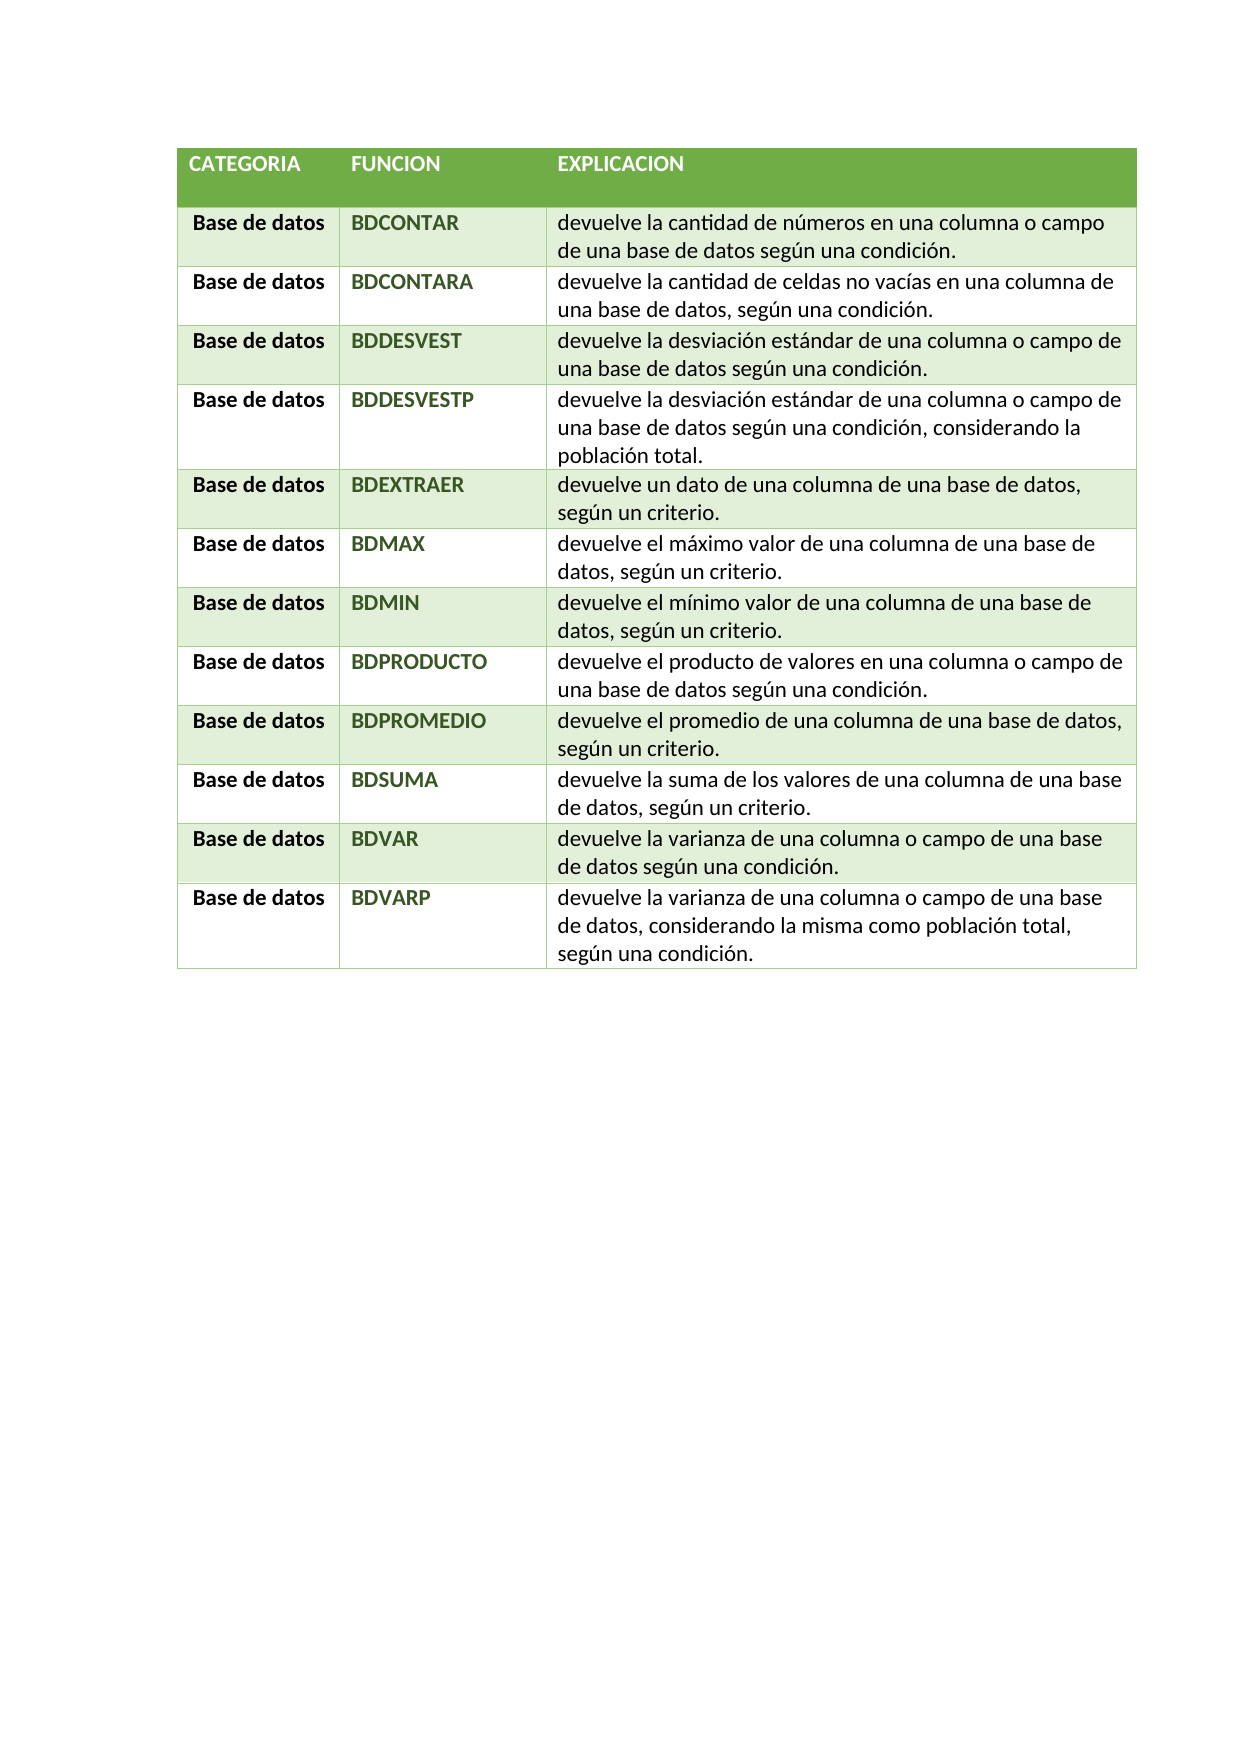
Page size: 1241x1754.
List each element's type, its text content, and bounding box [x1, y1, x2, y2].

table_header CATEGORIA [178, 149, 339, 207]
table_cell Base de datos [178, 765, 339, 823]
table_cell BDPROMEDIO [340, 706, 546, 764]
table_header FUNCION [340, 149, 546, 207]
table_cell Base de datos [178, 267, 339, 325]
table_cell devuelve la suma de los valores de una columna de una base de datos, según un criterio. [547, 765, 1136, 823]
table_cell devuelve el promedio de una columna de una base de datos, según un criterio. [547, 706, 1136, 764]
table_cell devuelve el máximo valor de una columna de una base de datos, según un criterio. [547, 529, 1136, 587]
table_cell Base de datos [178, 529, 339, 587]
table_cell Base de datos [178, 706, 339, 764]
table_cell BDVAR [340, 824, 546, 882]
table_cell devuelve la varianza de una columna o campo de una base de datos según una condición. [547, 824, 1136, 882]
table_cell BDDESVEST [340, 326, 546, 384]
table_cell devuelve la desviación estándar de una columna o campo de una base de datos según una condición, considerando la población total. [547, 385, 1136, 469]
table_cell devuelve la varianza de una columna o campo de una base de datos, considerando la misma como población total, según una condición. [547, 884, 1136, 967]
table_cell Base de datos [178, 884, 339, 967]
table_cell BDMAX [340, 529, 546, 587]
table_cell devuelve la cantidad de celdas no vacías en una columna de una base de datos, según una condición. [547, 267, 1136, 325]
table_cell Base de datos [178, 385, 339, 469]
table_cell devuelve el producto de valores en una columna o campo de una base de datos según una condición. [547, 647, 1136, 705]
table_cell Base de datos [178, 824, 339, 882]
table_cell BDVARP [340, 884, 546, 967]
table_cell BDSUMA [340, 765, 546, 823]
table_cell BDCONTARA [340, 267, 546, 325]
table_cell BDCONTAR [340, 208, 546, 266]
table_cell devuelve la cantidad de números en una columna o campo de una base de datos según una condición. [547, 208, 1136, 266]
table_cell BDEXTRAER [340, 470, 546, 528]
table_cell Base de datos [178, 588, 339, 646]
table_cell Base de datos [178, 470, 339, 528]
table_header EXPLICACION [547, 149, 1136, 207]
table_cell Base de datos [178, 647, 339, 705]
table_cell Base de datos [178, 326, 339, 384]
table_cell devuelve un dato de una columna de una base de datos, según un criterio. [547, 470, 1136, 528]
table_cell Base de datos [178, 208, 339, 266]
table_cell BDDESVESTP [340, 385, 546, 469]
table_cell BDPRODUCTO [340, 647, 546, 705]
table_cell devuelve el mínimo valor de una columna de una base de datos, según un criterio. [547, 588, 1136, 646]
table_cell BDMIN [340, 588, 546, 646]
table_cell devuelve la desviación estándar de una columna o campo de una base de datos según una condición. [547, 326, 1136, 384]
